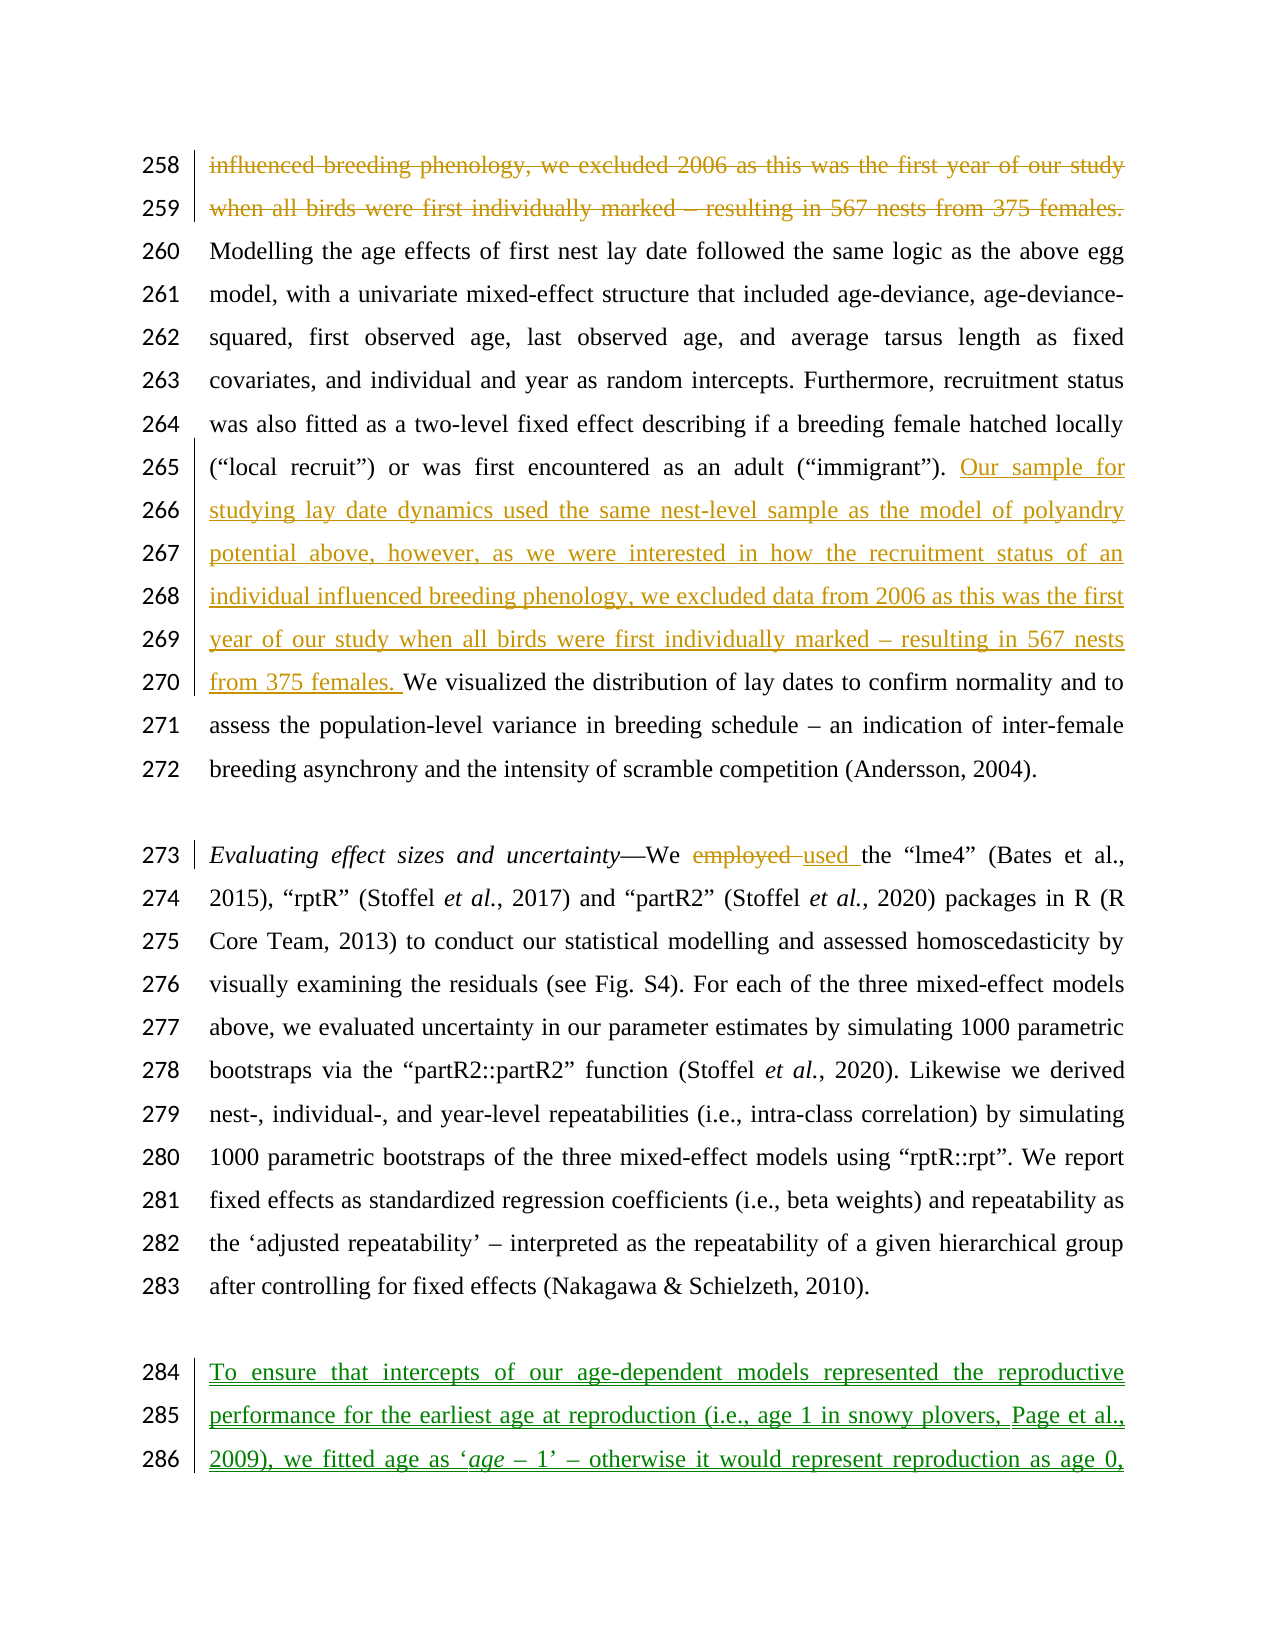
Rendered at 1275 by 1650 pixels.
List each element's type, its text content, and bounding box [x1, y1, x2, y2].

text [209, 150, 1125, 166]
text Evaluating effect sizes and uncertainty—We the “lme4” (Bates et al., 2015), “rptR” (Stoffel et al., 2017) and “partR2” (Stoffel et al., 2020) packages in R (R Core Team, 2013) to conduct our statistical modelling and assessed homoscedasticity by visually examining the residuals (see Fig. S4). For each of the three mixed-effect models above, we evaluated uncertainty in our parameter estimates by simulating 1000 parametric bootstraps via the “partR2::partR2” function (Stoffel et al., 2020). Likewise we derived nest-, individual-, and year-level repeatabilities (i.e., intra-class correlation) by simulating 1000 parametric bootstraps of the three mixed-effect models using “rptR::rpt”. We report fixed effects as standardized regression coefficients (i.e., beta weights) and repeatability as the ‘adjusted repeatability’ – interpreted as the repeatability of a given hierarchical group after controlling for fixed effects (Nakagawa & Schielzeth, 2010). [209, 840, 1125, 1300]
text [209, 167, 1125, 520]
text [209, 1386, 1125, 1472]
